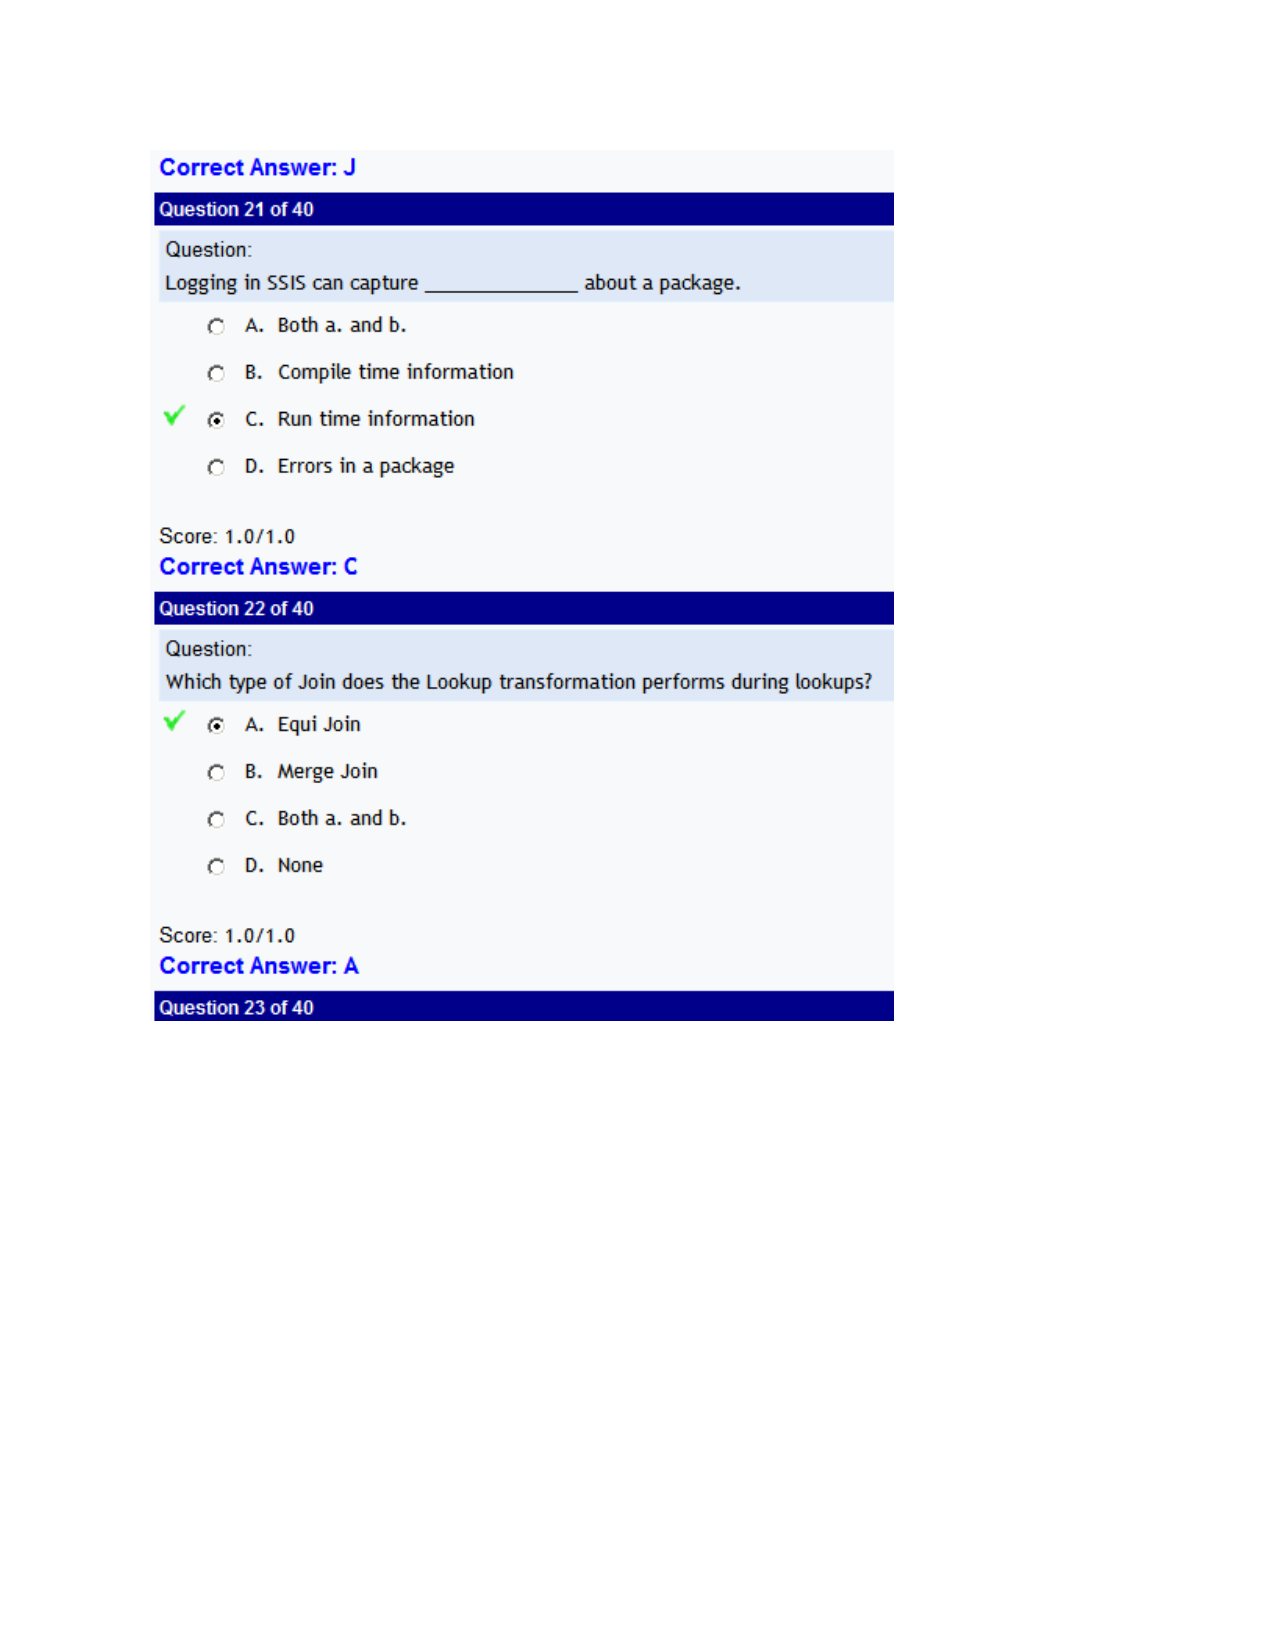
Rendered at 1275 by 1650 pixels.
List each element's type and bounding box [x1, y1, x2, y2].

picture [150, 150, 894, 1021]
